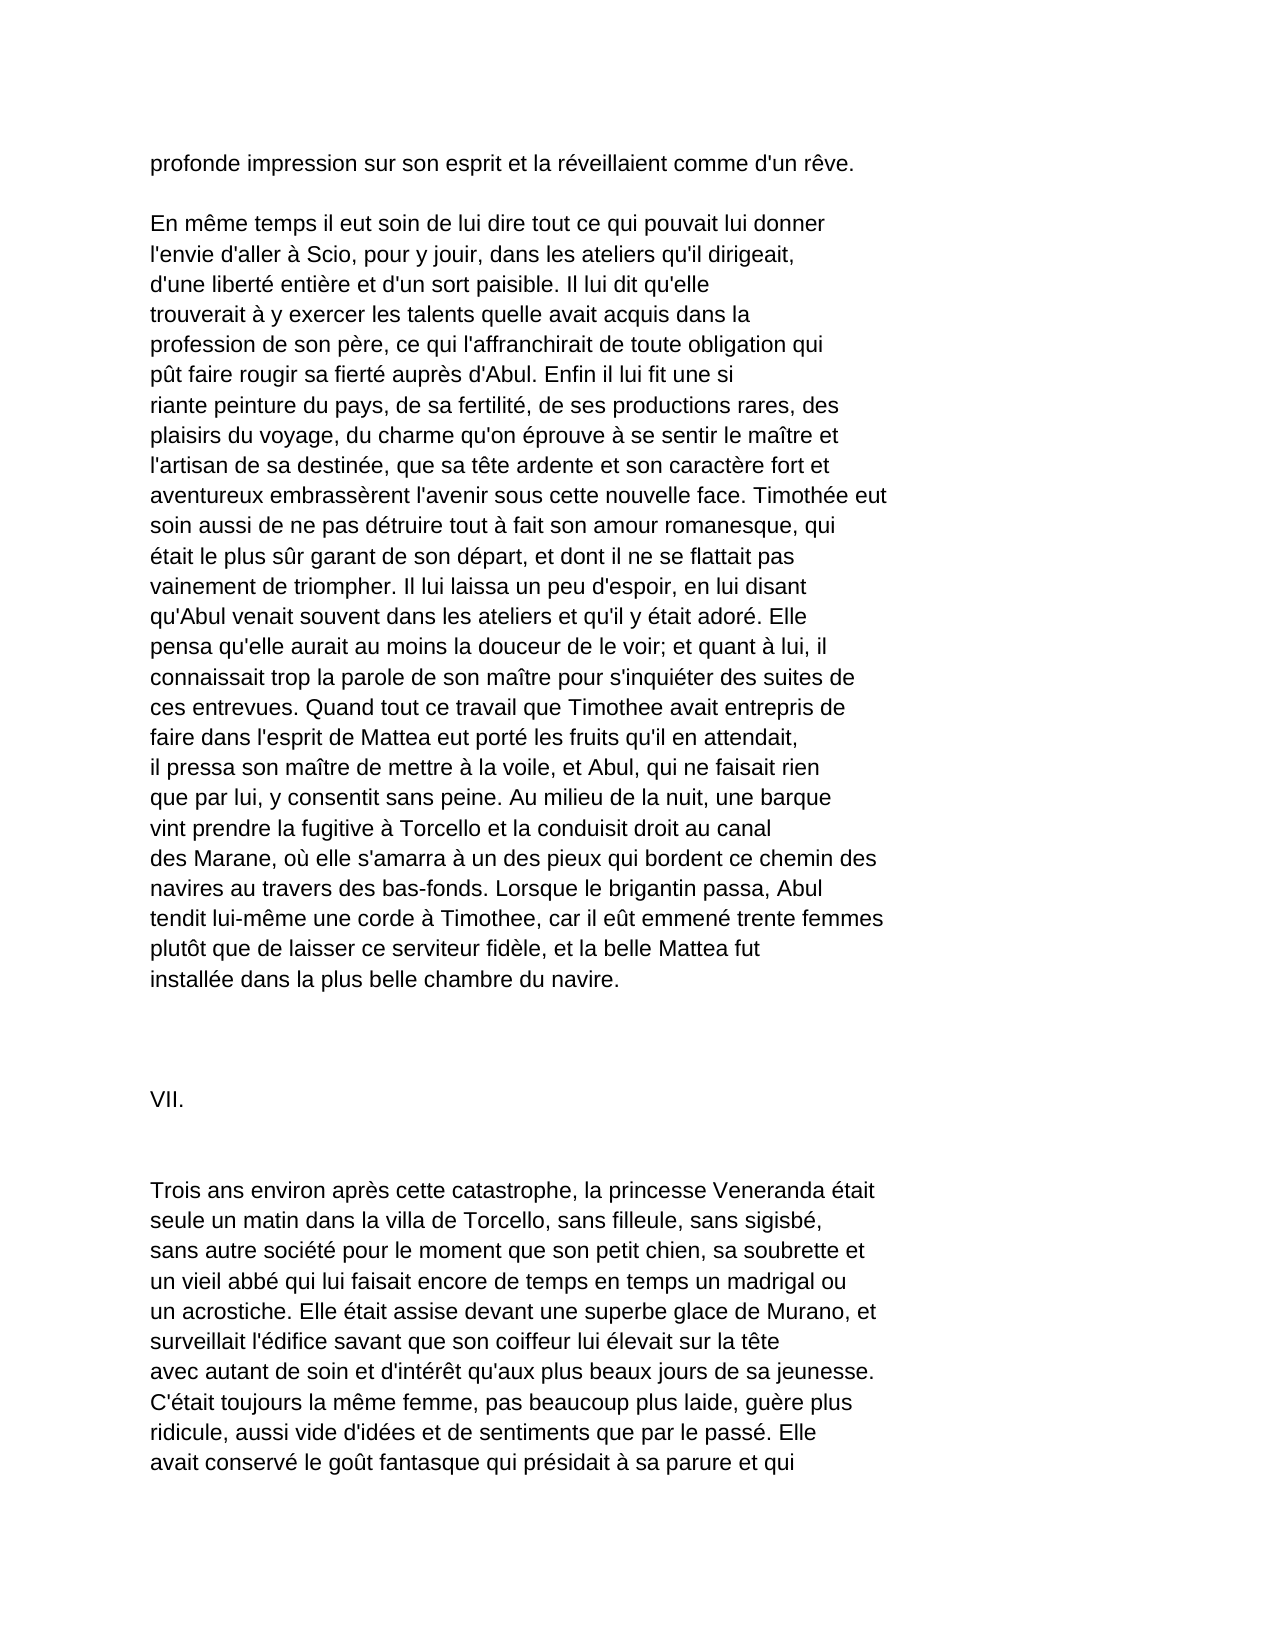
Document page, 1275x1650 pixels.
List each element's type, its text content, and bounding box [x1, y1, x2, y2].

text navires au travers des bas-fonds. Lorsque le brigantin passa, Abul [150, 875, 1125, 901]
text riante peinture du pays, de sa fertilité, de ses productions rares, des [150, 392, 1125, 418]
text faire dans l'esprit de Mattea eut porté les fruits qu'il en attendait, [150, 724, 1125, 750]
text profession de son père, ce qui l'affranchirait de toute obligation qui [150, 331, 1125, 358]
text connaissait trop la parole de son maître pour s'inquiéter des suites de [150, 663, 1125, 690]
text l'artisan de sa destinée, que sa tête ardente et son caractère fort et [150, 452, 1125, 478]
text était le plus sûr garant de son départ, et dont il ne se flattait pas [150, 543, 1125, 569]
text un vieil abbé qui lui faisait encore de temps en temps un madrigal ou [150, 1268, 1125, 1294]
text installée dans la plus belle chambre du navire. [150, 966, 1125, 992]
text des Marane, où elle s'amarra à un des pieux qui bordent ce chemin des [150, 845, 1125, 871]
text vainement de triompher. Il lui laissa un peu d'espoir, en lui disant [150, 573, 1125, 599]
text sans autre société pour le moment que son petit chien, sa soubrette et [150, 1237, 1125, 1264]
text seule un matin dans la villa de Torcello, sans filleule, sans sigisbé, [150, 1207, 1125, 1234]
text un acrostiche. Elle était assise devant une superbe glace de Murano, et [150, 1298, 1125, 1324]
text surveillait l'édifice savant que son coiffeur lui élevait sur la tête [150, 1328, 1125, 1354]
text plutôt que de laisser ce serviteur fidèle, et la belle Mattea fut [150, 935, 1125, 962]
text vint prendre la fugitive à Torcello et la conduisit droit au canal [150, 814, 1125, 841]
text il pressa son maître de mettre à la voile, et Abul, qui ne faisait rien [150, 754, 1125, 781]
text l'envie d'aller à Scio, pour y jouir, dans les ateliers qu'il dirigeait, [150, 241, 1125, 267]
text aventureux embrassèrent l'avenir sous cette nouvelle face. Timothée eut [150, 482, 1125, 509]
text ces entrevues. Quand tout ce travail que Timothee avait entrepris de [150, 694, 1125, 720]
text avec autant de soin et d'intérêt qu'aux plus beaux jours de sa jeunesse. [150, 1358, 1125, 1385]
text avait conservé le goût fantasque qui présidait à sa parure et qui [150, 1449, 1125, 1475]
text tendit lui-même une corde à Timothee, car il eût emmené trente femmes [150, 905, 1125, 932]
text d'une liberté entière et d'un sort paisible. Il lui dit qu'elle [150, 271, 1125, 297]
text que par lui, y consentit sans peine. Au milieu de la nuit, une barque [150, 784, 1125, 811]
text pût faire rougir sa fierté auprès d'Abul. Enfin il lui fit une si [150, 361, 1125, 388]
text soin aussi de ne pas détruire tout à fait son amour romanesque, qui [150, 512, 1125, 539]
text C'était toujours la même femme, pas beaucoup plus laide, guère plus [150, 1388, 1125, 1415]
text trouverait à y exercer les talents quelle avait acquis dans la [150, 301, 1125, 327]
text profonde impression sur son esprit et la réveillaient comme d'un rêve. [150, 150, 1125, 176]
text VII. [150, 1086, 1125, 1113]
text pensa qu'elle aurait au moins la douceur de le voir; et quant à lui, il [150, 633, 1125, 660]
text ridicule, aussi vide d'idées et de sentiments que par le passé. Elle [150, 1419, 1125, 1445]
text qu'Abul venait souvent dans les ateliers et qu'il y était adoré. Elle [150, 603, 1125, 629]
text plaisirs du voyage, du charme qu'on éprouve à se sentir le maître et [150, 422, 1125, 448]
text En même temps il eut soin de lui dire tout ce qui pouvait lui donner [150, 210, 1125, 237]
text Trois ans environ après cette catastrophe, la princesse Veneranda était [150, 1177, 1125, 1203]
